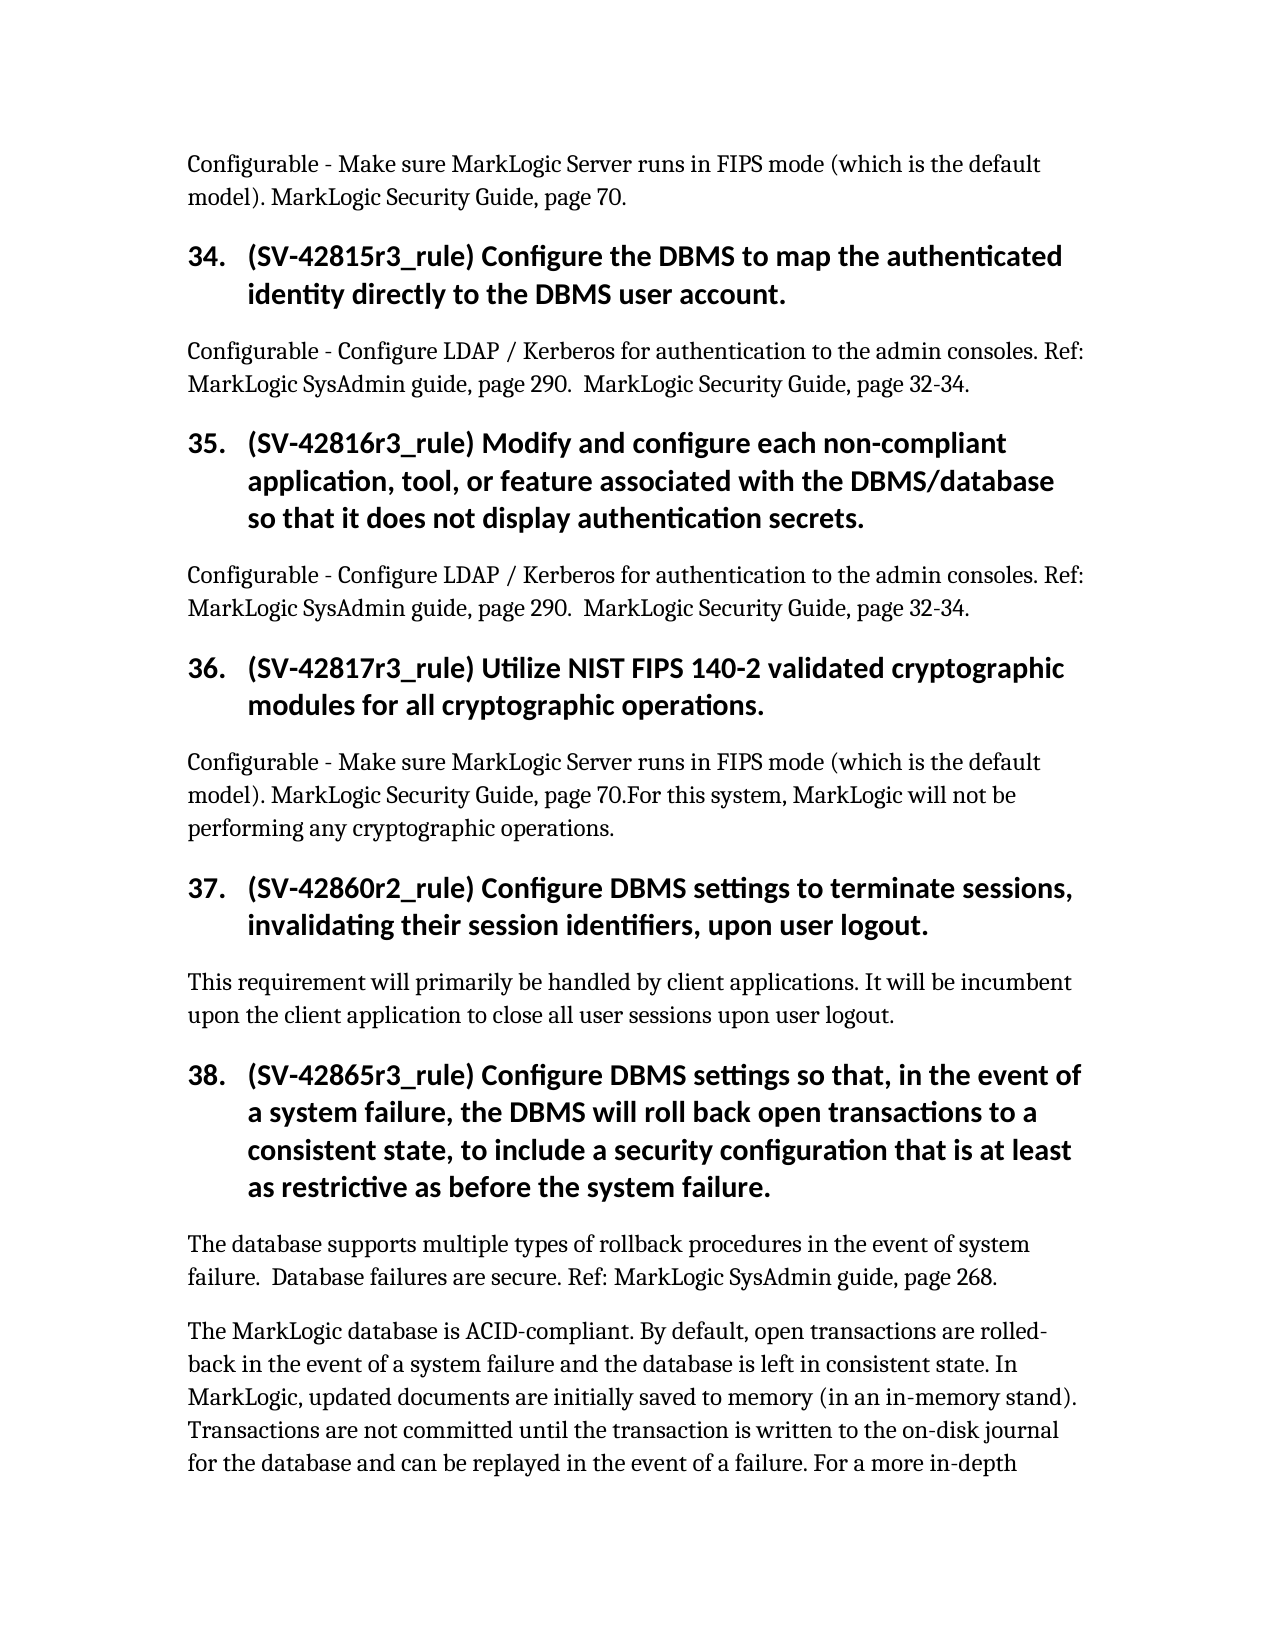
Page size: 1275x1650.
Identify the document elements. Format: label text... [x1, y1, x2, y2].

list (SV-42817r3_rule) Utilize NIST FIPS 140-2 validated cryptographic modules for all cryptographic operations. [187, 648, 1087, 723]
list (SV-42815r3_rule) Configure the DBMS to map the authenticated identity directly to the DBMS user account. [187, 237, 1087, 312]
text Configurable - Configure LDAP / Kerberos for authentication to the admin consoles. Ref: MarkLogic SysAdmin guide, page 290. MarkLogic Security Guide, page 32-34. [187, 337, 1087, 399]
text The database supports multiple types of rollback procedures in the event of system failure. Database failures are secure. Ref: MarkLogic SysAdmin guide, page 268. [187, 1230, 1087, 1292]
text Configurable - Make sure MarkLogic Server runs in FIPS mode (which is the default model). MarkLogic Security Guide, page 70. [187, 150, 1087, 212]
text Configurable - Configure LDAP / Kerberos for authentication to the admin consoles. Ref: MarkLogic SysAdmin guide, page 290. MarkLogic Security Guide, page 32-34. [187, 561, 1087, 623]
text Configurable - Make sure MarkLogic Server runs in FIPS mode (which is the default model). MarkLogic Security Guide, page 70.For this system, MarkLogic will not be performing any cryptographic operations. [187, 748, 1087, 843]
list (SV-42865r3_rule) Configure DBMS settings so that, in the event of a system failure, the DBMS will roll back open transactions to a consistent state, to include a security configuration that is at least as restrictive as before the system failure. [187, 1055, 1087, 1205]
list (SV-42860r2_rule) Configure DBMS settings to terminate sessions, invalidating their session identifiers, upon user logout. [187, 868, 1087, 943]
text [187, 1317, 1087, 1478]
list (SV-42816r3_rule) Modify and configure each non-compliant application, tool, or feature associated with the DBMS/database so that it does not display authentication secrets. [187, 424, 1087, 536]
text This requirement will primarily be handled by client applications. It will be incumbent upon the client application to close all user sessions upon user logout. [187, 968, 1087, 1030]
